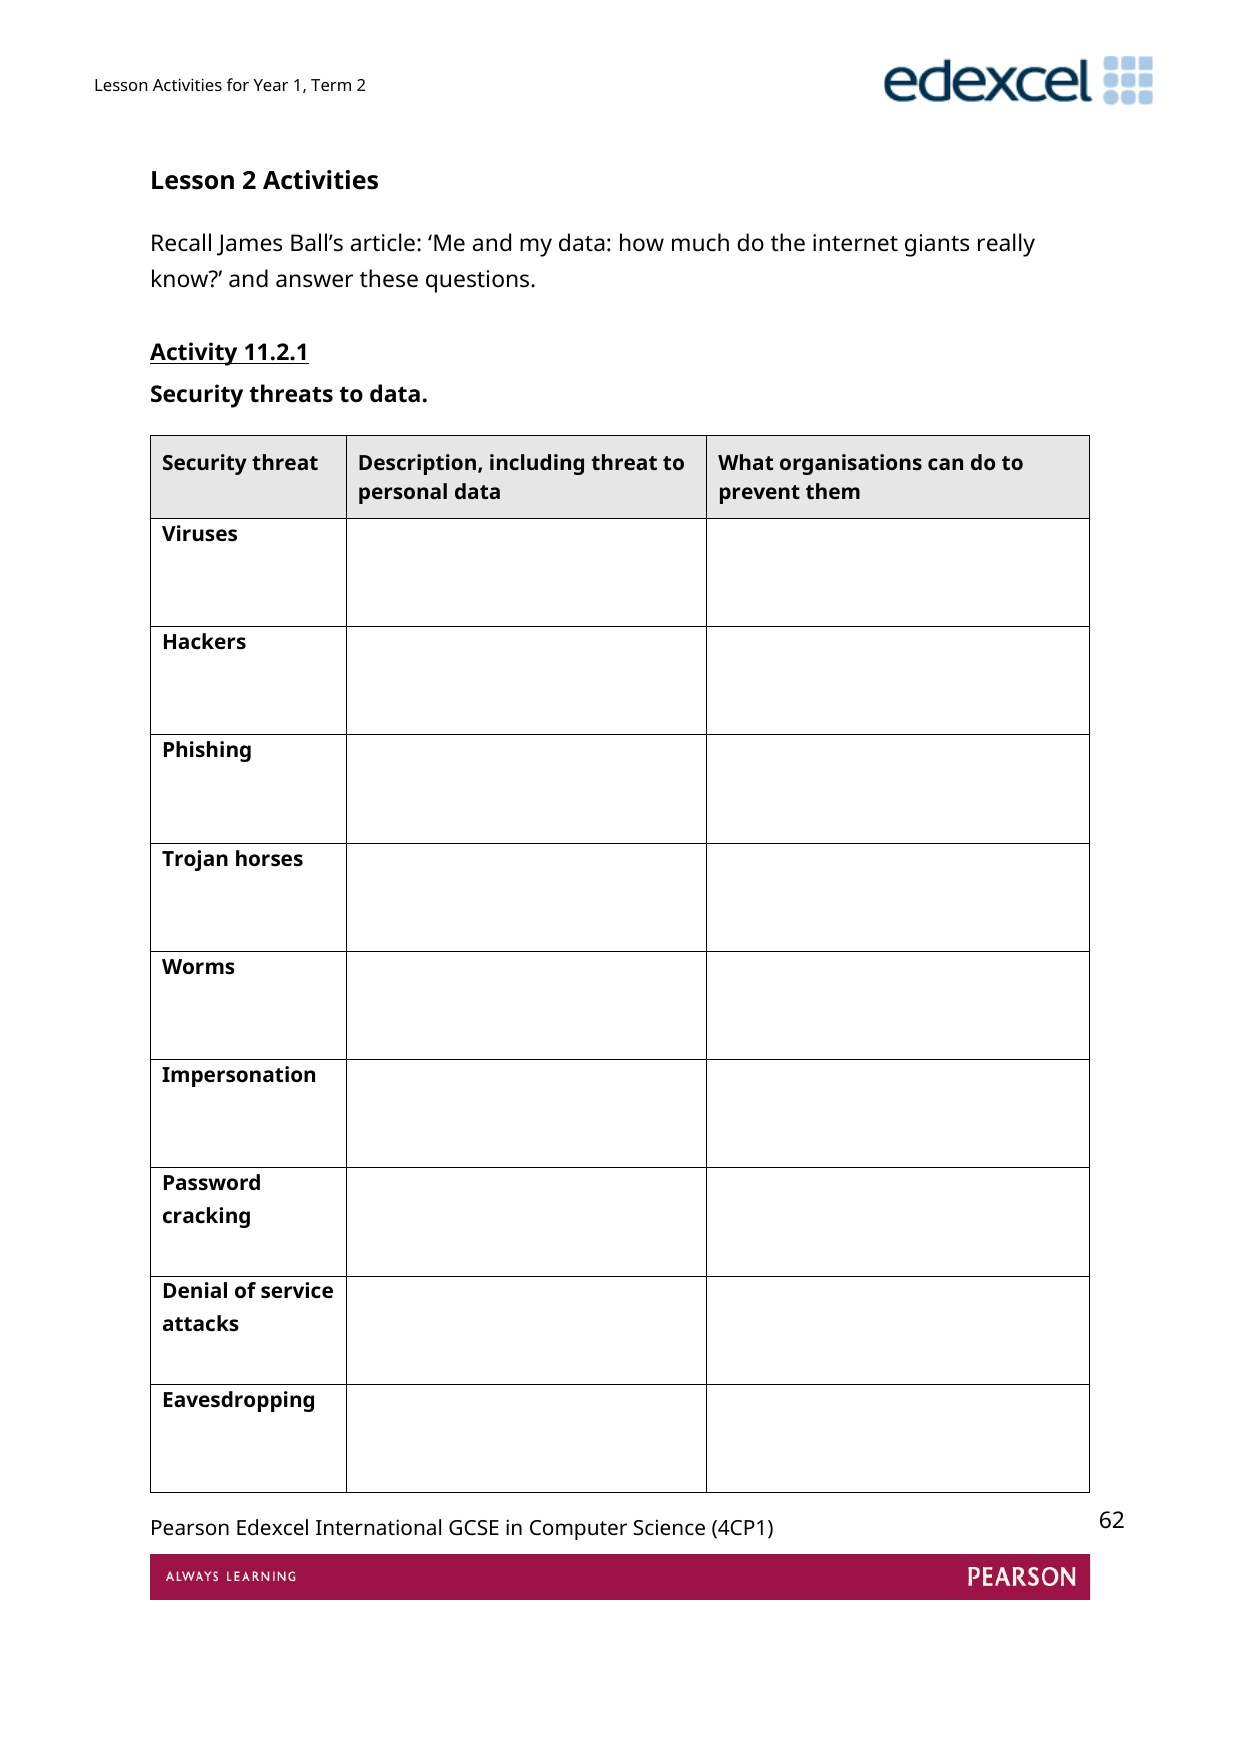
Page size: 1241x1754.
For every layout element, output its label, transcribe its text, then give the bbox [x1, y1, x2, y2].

table_cell [707, 1277, 1089, 1384]
table_cell [707, 519, 1089, 626]
table_cell [707, 1060, 1089, 1167]
table_cell [347, 627, 706, 734]
picture [884, 56, 1153, 106]
table_cell Phishing [151, 735, 346, 843]
table_cell [707, 735, 1089, 843]
table_cell [707, 1385, 1089, 1492]
table_cell [347, 844, 706, 951]
subtitle Lesson 2 Activities [150, 162, 1090, 197]
table_cell Worms [151, 952, 346, 1059]
text Recall James Ball’s article: ‘Me and my data: how much do the internet giants really know?’ and answer these questions. [150, 227, 1090, 294]
table_cell [347, 519, 706, 626]
table_cell [347, 1168, 706, 1276]
table_header Description, including threat to personal data [347, 436, 706, 518]
table_cell [347, 1385, 706, 1492]
table_cell Eavesdropping [151, 1385, 346, 1492]
subtitle Activity 11.2.1 [150, 336, 1090, 367]
table_cell Password cracking [151, 1168, 346, 1276]
table_header What organisations can do to prevent them [707, 436, 1089, 518]
table_cell [707, 1168, 1089, 1276]
table_cell [707, 627, 1089, 734]
table_cell [347, 1277, 706, 1384]
table_cell [707, 952, 1089, 1059]
table_cell [347, 735, 706, 843]
table_cell [347, 952, 706, 1059]
table_cell Hackers [151, 627, 346, 734]
table_cell Trojan horses [151, 844, 346, 951]
text Security threats to data. [150, 378, 1090, 409]
table_cell Denial of service attacks [151, 1277, 346, 1384]
table_cell [707, 844, 1089, 951]
table_header Security threat [151, 436, 346, 518]
table_cell Impersonation [151, 1060, 346, 1167]
picture [150, 1554, 1091, 1600]
table_cell [347, 1060, 706, 1167]
table_cell Viruses [151, 519, 346, 626]
